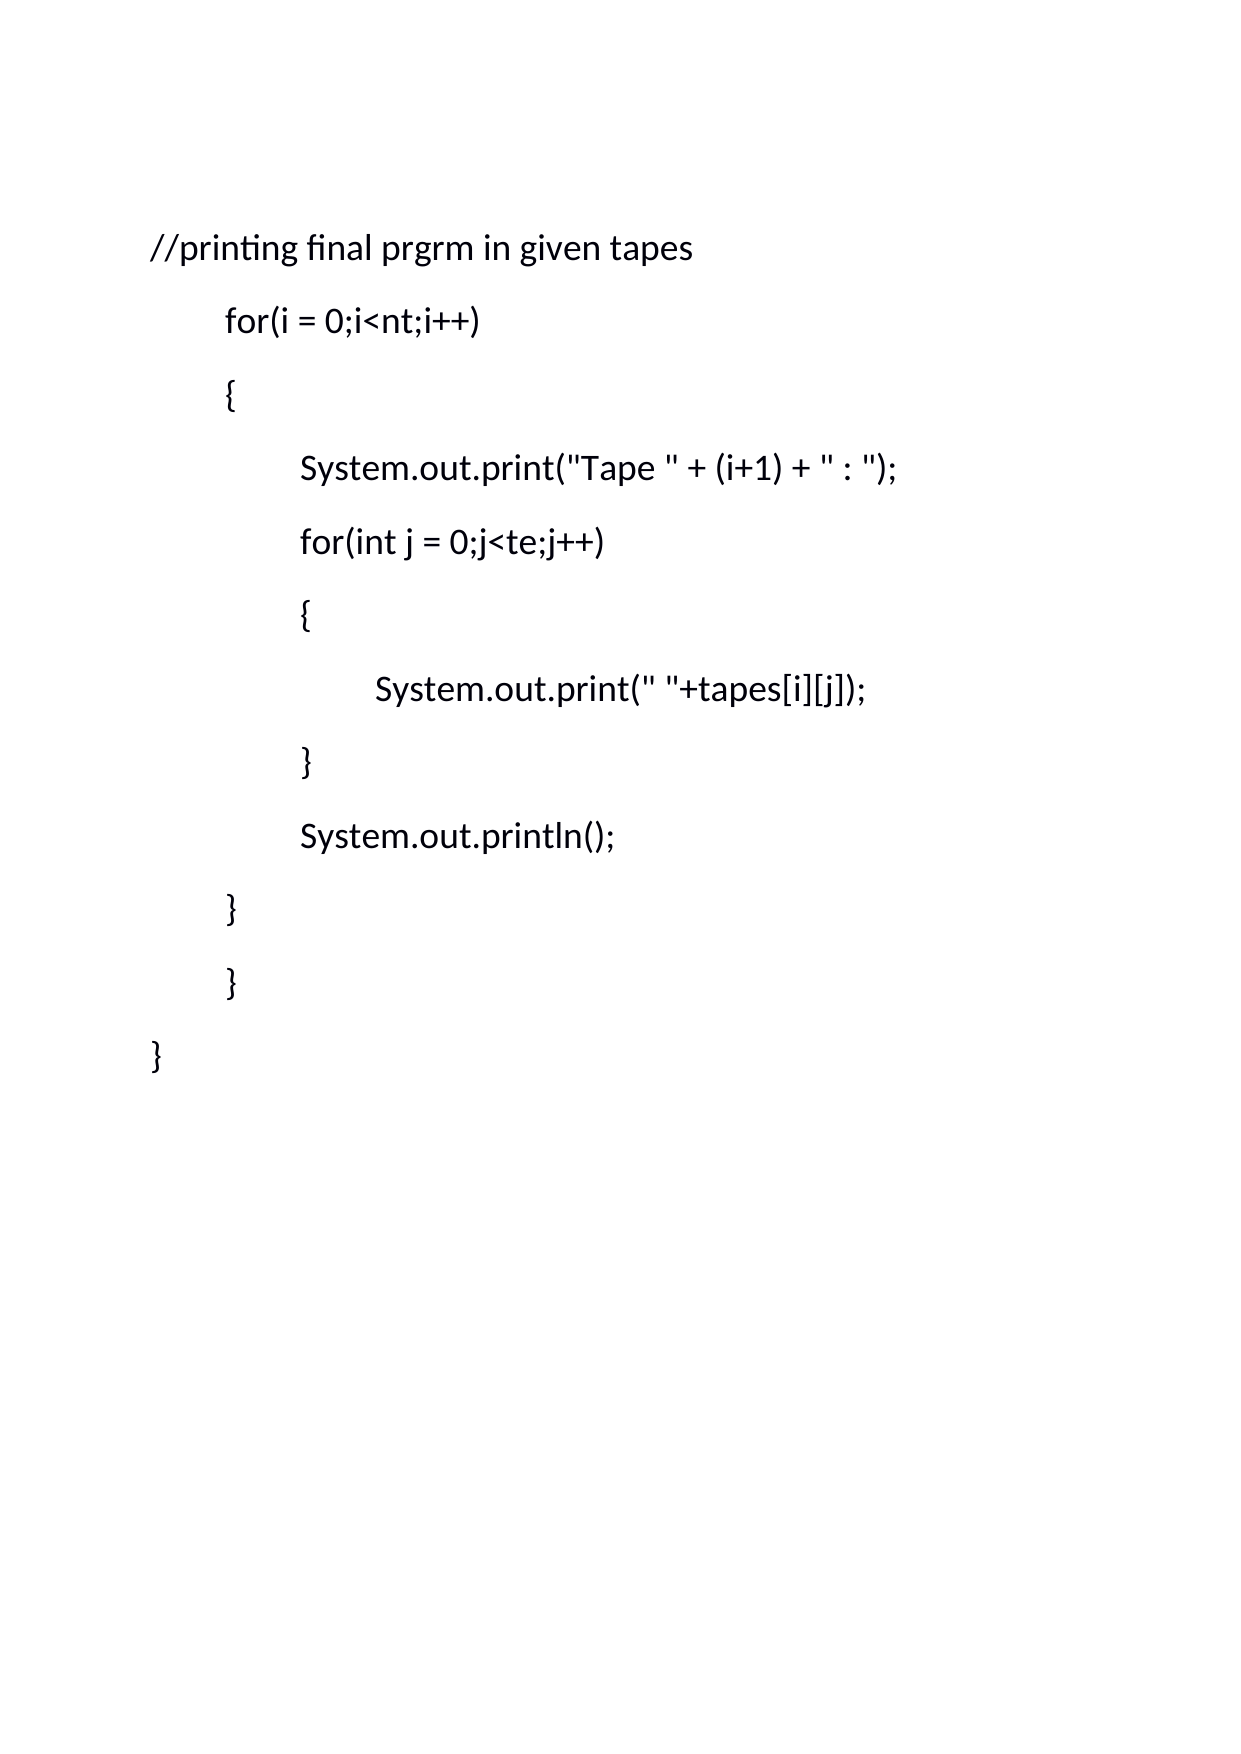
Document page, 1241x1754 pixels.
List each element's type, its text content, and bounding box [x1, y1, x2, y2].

text for(i = 0;i<nt;i++) [150, 297, 1090, 343]
text } [150, 885, 1090, 931]
text System.out.print("Tape " + (i+1) + " : "); [150, 444, 1090, 490]
text } [150, 959, 1090, 1005]
text { [150, 591, 1090, 637]
text System.out.println(); [150, 812, 1090, 858]
text for(int j = 0;j<te;j++) [150, 518, 1090, 563]
text } [150, 738, 1090, 784]
text System.out.print(" "+tapes[i][j]); [150, 665, 1090, 711]
text { [150, 371, 1090, 416]
text } [150, 1032, 1090, 1078]
text //printing final prgrm in given tapes [150, 223, 1090, 269]
